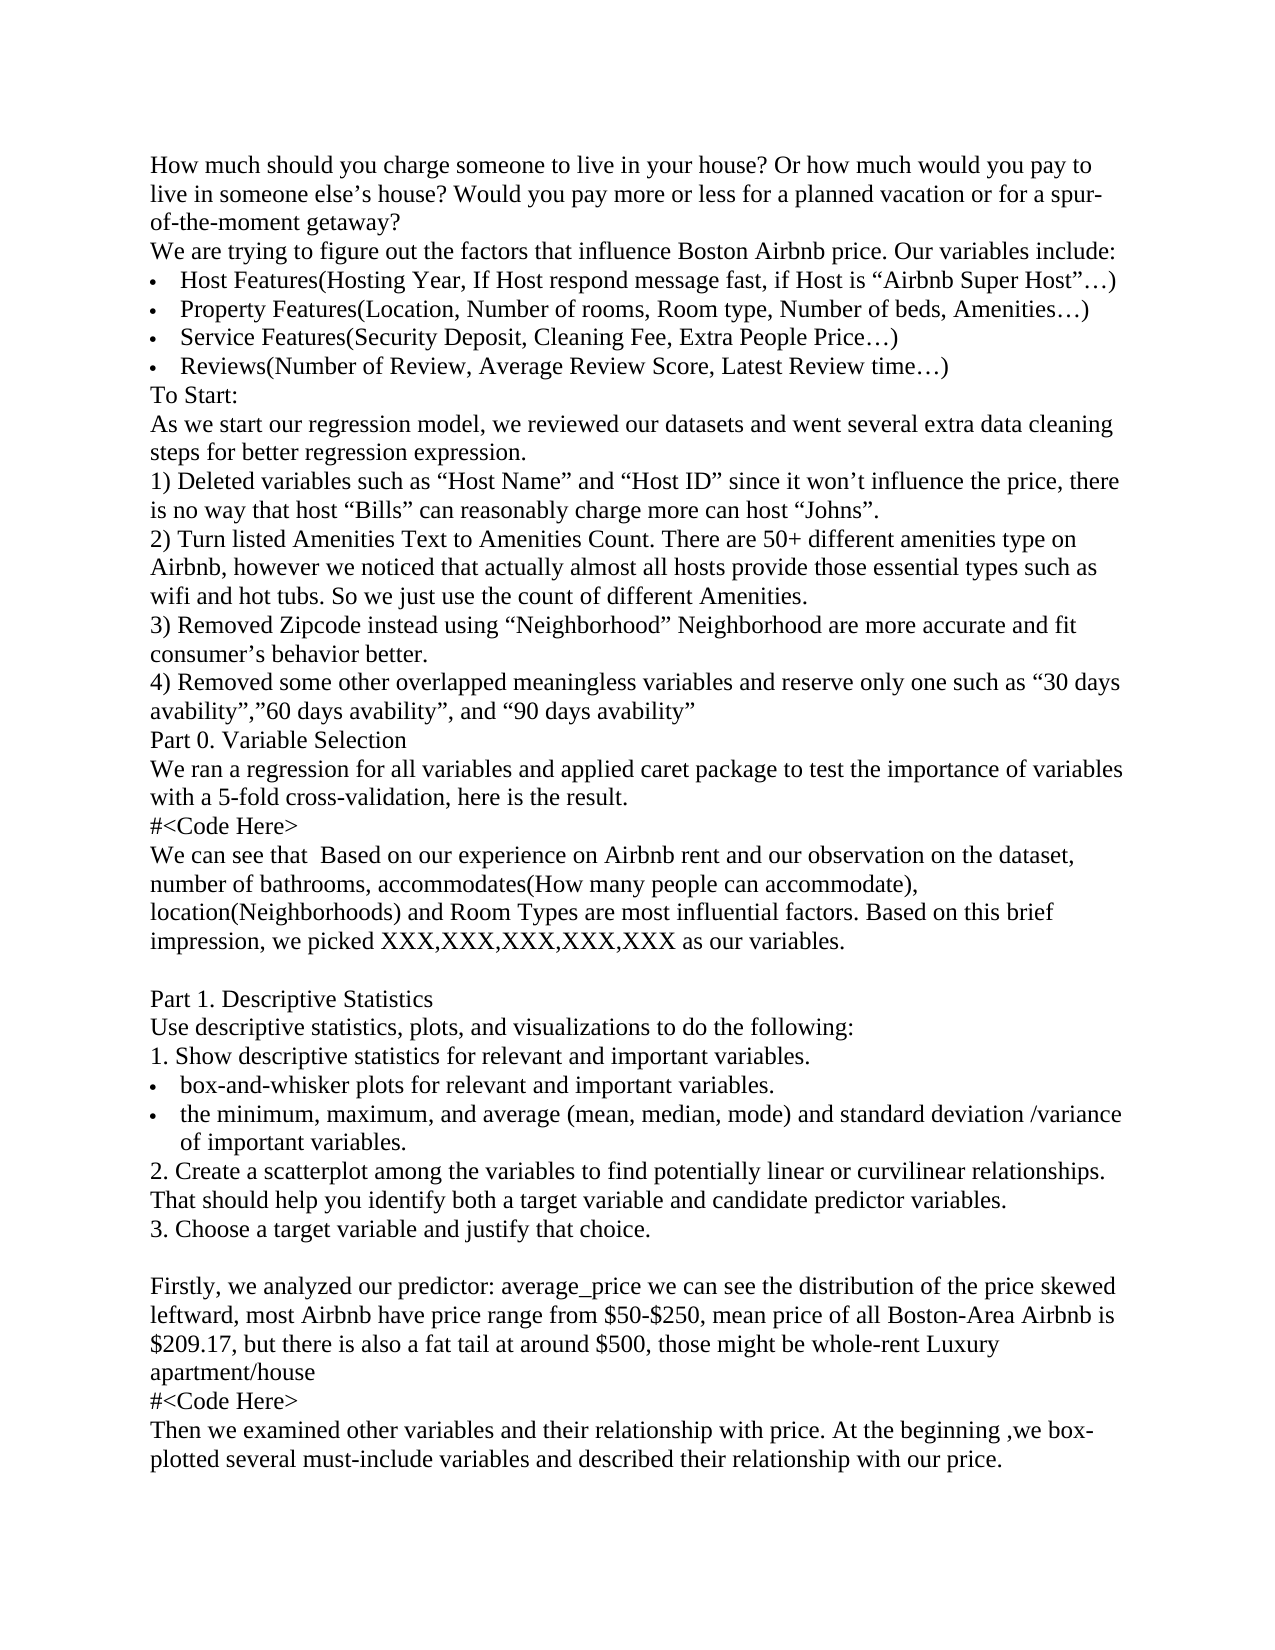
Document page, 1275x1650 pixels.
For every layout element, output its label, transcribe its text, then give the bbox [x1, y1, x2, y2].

text #<Code Here> [150, 811, 1125, 840]
text 4) Removed some other overlapped meaningless variables and reserve only one such as “30 days avability”,”60 days avability”, and “90 days avability” [150, 667, 1125, 725]
text #<Code Here> [150, 1386, 1125, 1415]
text 1. Show descriptive statistics for relevant and important variables. [150, 1041, 1125, 1070]
text To Start: As we start our regression model, we reviewed our datasets and went several extra data cleaning steps for better regression expression. 1) Deleted variables such as “Host Name” and “Host ID” since it won’t influence the price, there is no way that host “Bills” can reasonably charge more can host “Johns”. [150, 380, 1125, 524]
text 2. Create a scatterplot among the variables to find potentially linear or curvilinear relationships. [150, 1156, 1125, 1185]
list Reviews(Number of Review, Average Review Score, Latest Review time…) [150, 351, 1125, 380]
text Firstly, we analyzed our predictor: average_price we can see the distribution of the price skewed leftward, most Airbnb have price range from $50-$250, mean price of all Boston-Area Airbnb is $209.17, but there is also a fat tail at around $500, those might be whole-rent Luxury apartment/house [150, 1271, 1125, 1386]
text Part 0. Variable Selection [150, 725, 1125, 754]
list Service Features(Security Deposit, Cleaning Fee, Extra People Price…) [150, 322, 1125, 351]
text 2) Turn listed Amenities Text to Amenities Count. There are 50+ different amenities type on Airbnb, however we noticed that actually almost all hosts provide those essential types such as wifi and hot tubs. So we just use the count of different Amenities. [150, 524, 1125, 610]
text We can see that Based on our experience on Airbnb rent and our observation on the dataset, number of bathrooms, accommodates(How many people can accommodate), location(Neighborhoods) and Room Types are most influential factors. Based on this brief impression, we picked XXX,XXX,XXX,XXX,XXX as our variables. [150, 840, 1125, 984]
text We ran a regression for all variables and applied caret package to test the importance of variables with a 5-fold cross-validation, here is the result. [150, 754, 1125, 811]
text Use descriptive statistics, plots, and visualizations to do the following: [150, 1012, 1125, 1041]
list box-and-whisker plots for relevant and important variables. [150, 1070, 1125, 1099]
text That should help you identify both a target variable and candidate predictor variables. [150, 1185, 1125, 1214]
text 3) Removed Zipcode instead using “Neighborhood” Neighborhood are more accurate and fit consumer’s behavior better. [150, 610, 1125, 667]
text How much should you charge someone to live in your house? Or how much would you pay to live in someone else’s house? Would you pay more or less for a planned vacation or for a spur-of-the-moment getaway? [150, 150, 1125, 236]
text Part 1. Descriptive Statistics [150, 984, 1125, 1012]
text 3. Choose a target variable and justify that choice. [150, 1214, 1125, 1242]
text Then we examined other variables and their relationship with price. At the beginning ,we box-plotted several must-include variables and described their relationship with our price. [150, 1415, 1125, 1472]
list the minimum, maximum, and average (mean, median, mode) and standard deviation /variance of important variables. [150, 1099, 1125, 1156]
list Host Features(Hosting Year, If Host respond message fast, if Host is “Airbnb Super Host”…) [150, 265, 1125, 294]
list Property Features(Location, Number of rooms, Room type, Number of beds, Amenities…) [150, 294, 1125, 322]
text We are trying to figure out the factors that influence Boston Airbnb price. Our variables include: [150, 236, 1125, 265]
